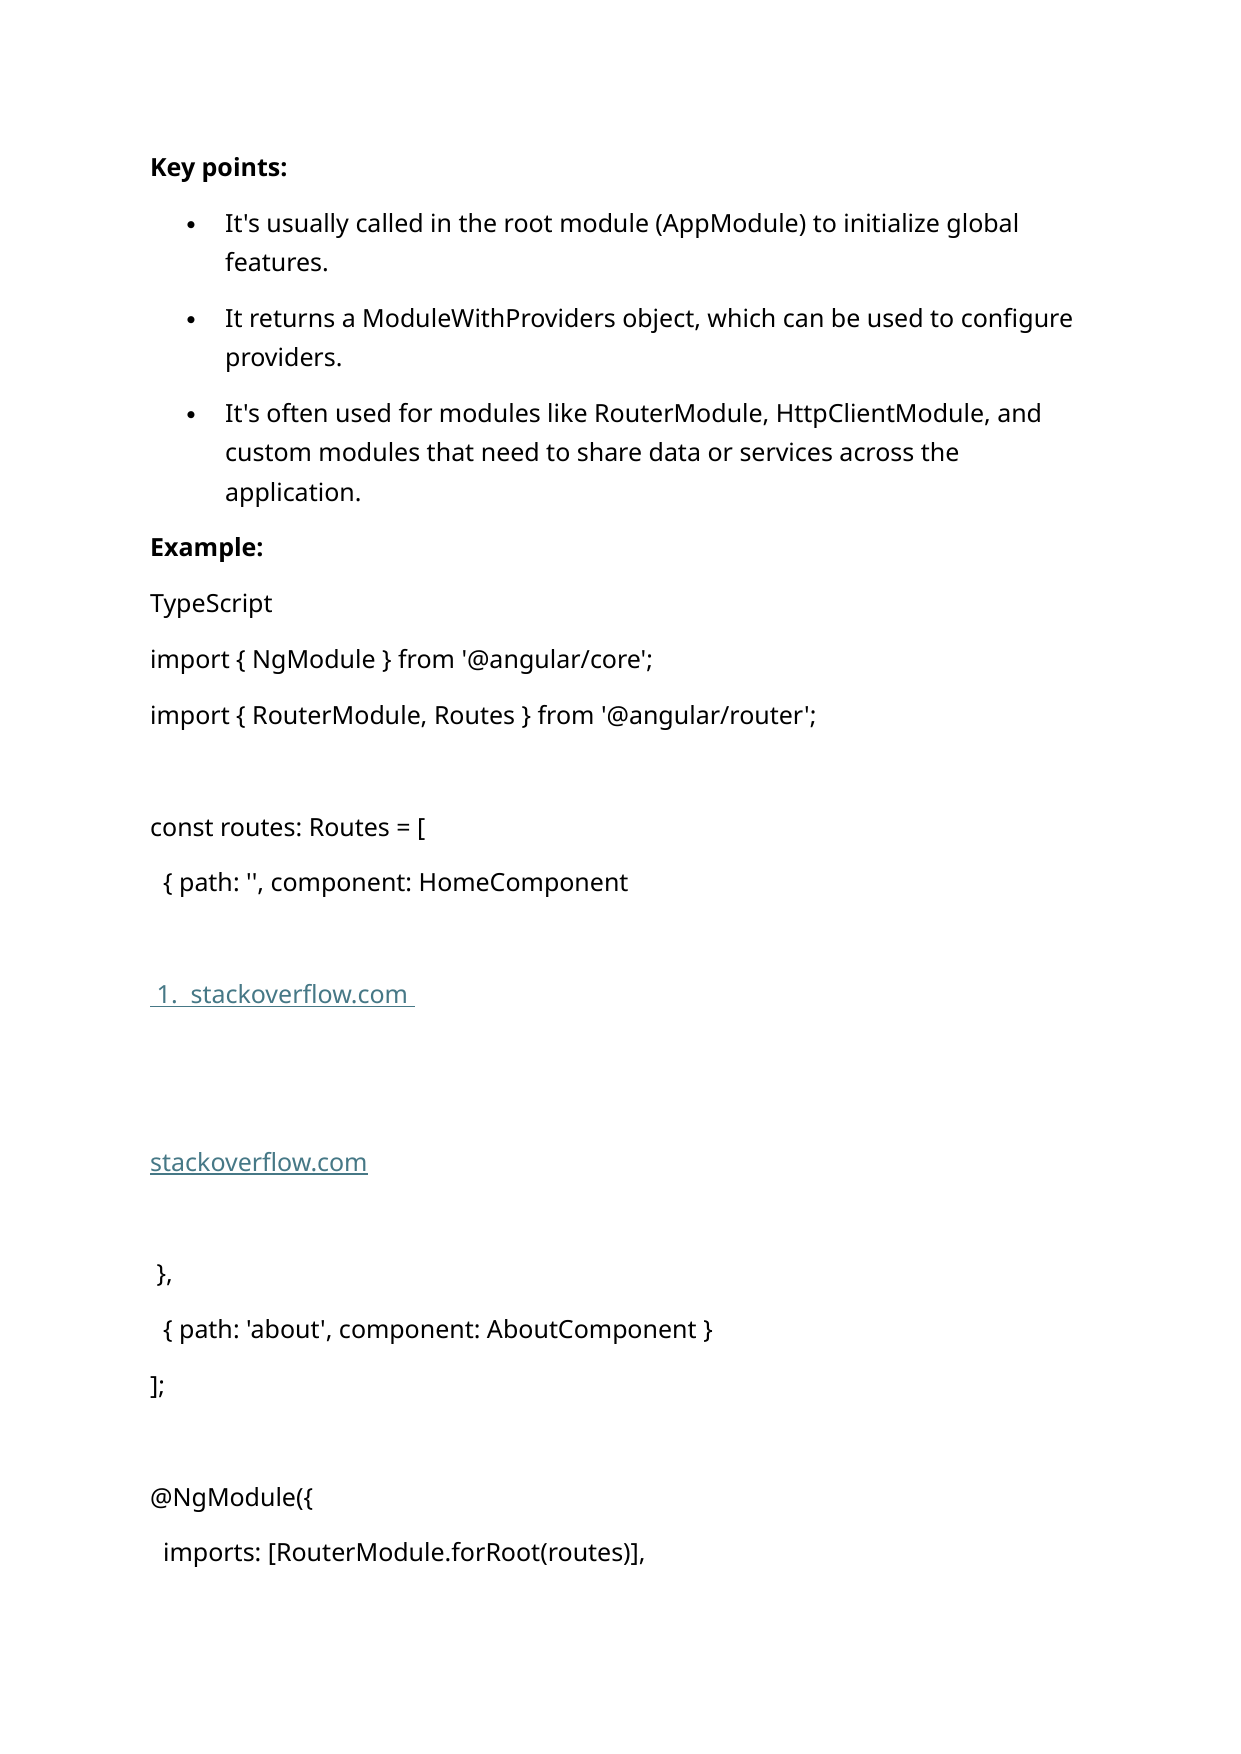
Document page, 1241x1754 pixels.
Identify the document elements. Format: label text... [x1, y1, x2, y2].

text ]; [150, 1367, 1090, 1402]
text import { RouterModule, Routes } from '@angular/router'; [150, 697, 1090, 732]
list It's usually called in the root module (AppModule) to initialize global features. [187, 206, 1090, 279]
text stackoverflow.com [150, 1144, 1090, 1178]
list It returns a ModuleWithProviders object, which can be used to configure providers. [187, 301, 1090, 374]
text TypeScript [150, 586, 1090, 620]
text @NgModule({ [150, 1479, 1090, 1513]
text Example: [150, 530, 1090, 564]
text { path: '', component: HomeComponent [150, 865, 1090, 899]
text const routes: Routes = [ [150, 809, 1090, 843]
text { path: 'about', component: AboutComponent } [150, 1312, 1090, 1346]
text Key points: [150, 150, 1090, 184]
list It's often used for modules like RouterModule, HttpClientModule, and custom modules that need to share data or services across the application. [187, 396, 1090, 508]
text import { NgModule } from '@angular/core'; [150, 642, 1090, 676]
text imports: [RouterModule.forRoot(routes)], [150, 1535, 1090, 1569]
text }, [150, 1256, 1090, 1290]
text 1. stackoverflow.com [150, 977, 1090, 1011]
